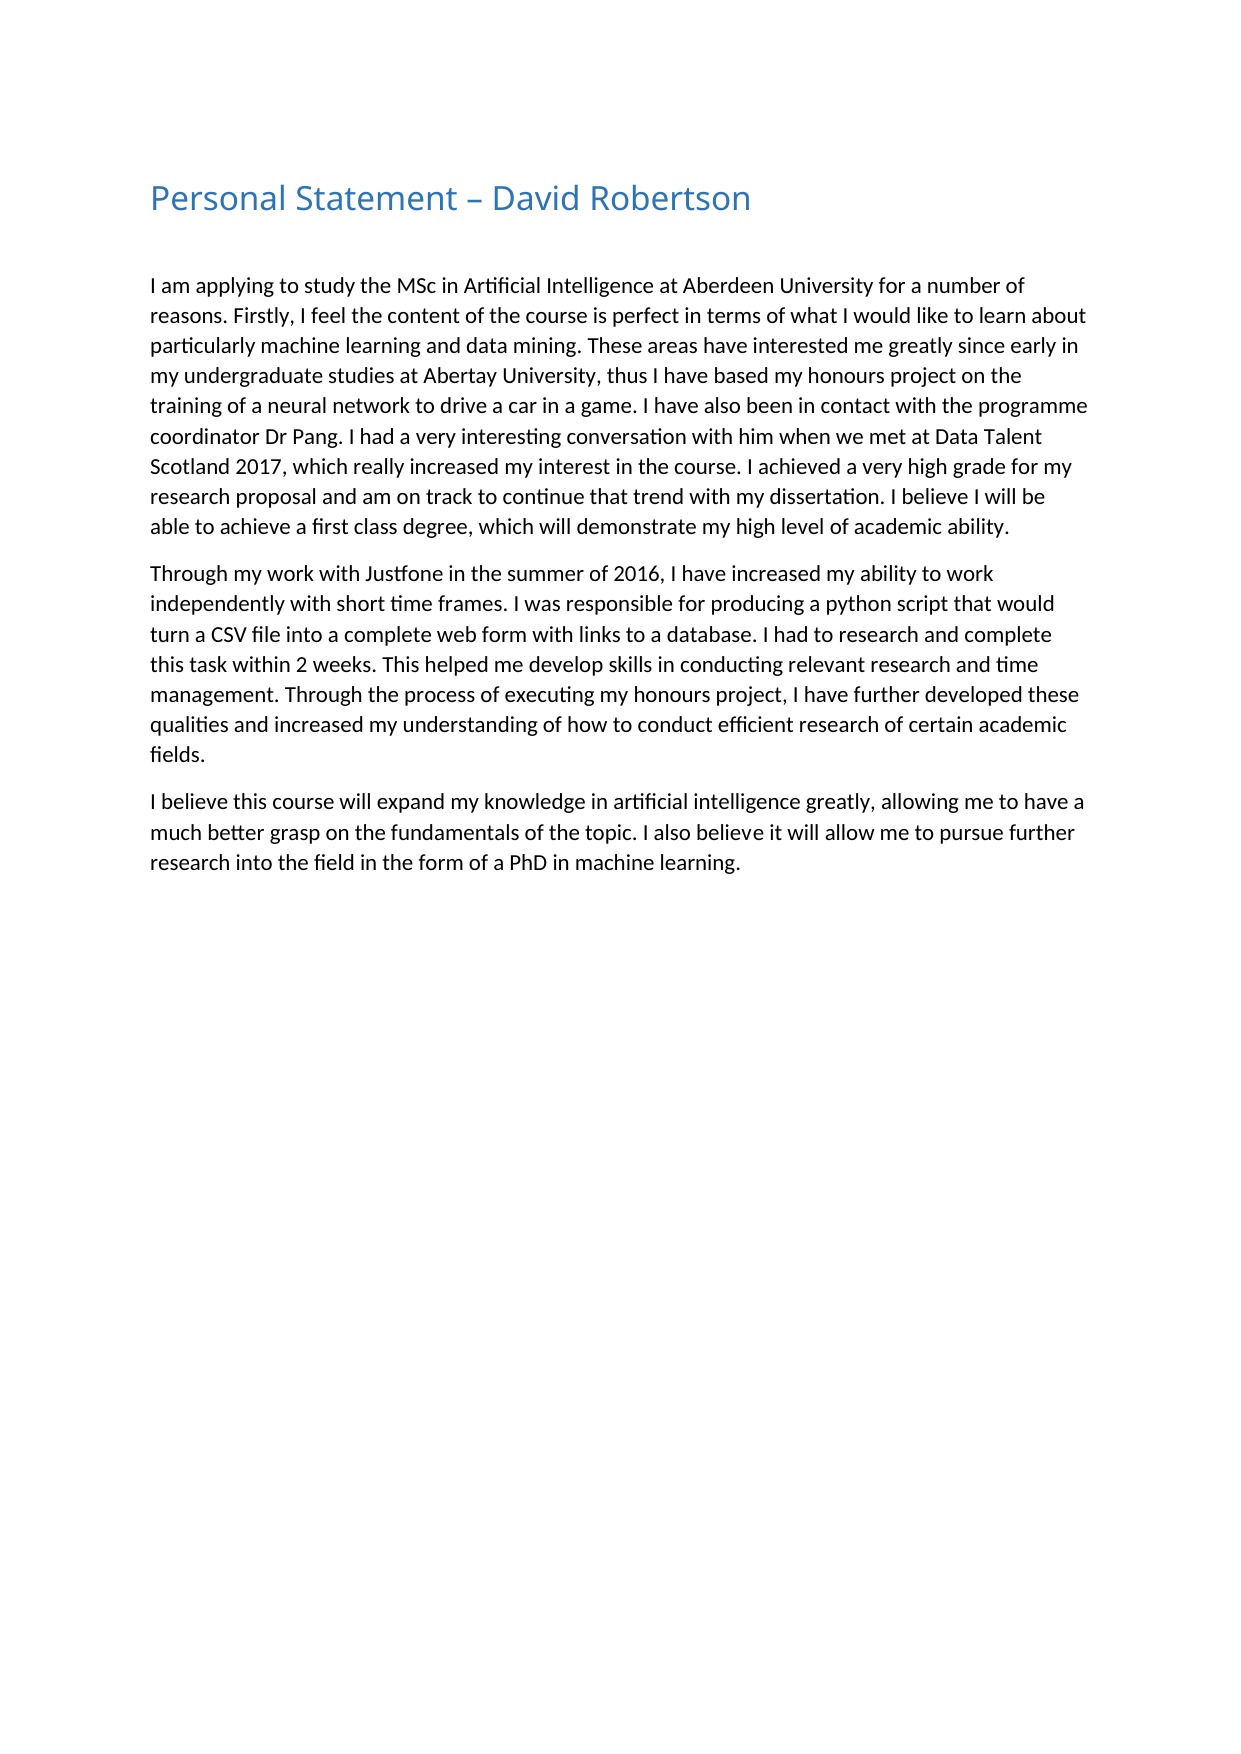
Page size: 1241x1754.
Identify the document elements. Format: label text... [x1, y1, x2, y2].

subtitle Personal Statement – David Robertson [150, 175, 1090, 220]
text I believe this course will expand my knowledge in artificial intelligence greatly, allowing me to have a much better grasp on the fundamentals of the topic. I also believe it will allow me to pursue further research into the field in the form of a PhD in machine learning. [150, 787, 1090, 876]
text Through my work with Justfone in the summer of 2016, I have increased my ability to work independently with short time frames. I was responsible for producing a python script that would turn a CSV file into a complete web form with links to a database. I had to research and complete this task within 2 weeks. This helped me develop skills in conducting relevant research and time management. Through the process of executing my honours project, I have further developed these qualities and increased my understanding of how to conduct efficient research of certain academic fields. [150, 559, 1090, 769]
text I am applying to study the MSc in Artificial Intelligence at Aberdeen University for a number of reasons. Firstly, I feel the content of the course is perfect in terms of what I would like to learn about particularly machine learning and data mining. These areas have interested me greatly since early in my undergraduate studies at Abertay University, thus I have based my honours project on the training of a neural network to drive a car in a game. I have also been in contact with the programme coordinator Dr Pang. I had a very interesting conversation with him when we met at Data Talent Scotland 2017, which really increased my interest in the course. I achieved a very high grade for my research proposal and am on track to continue that trend with my dissertation. I believe I will be able to achieve a first class degree, which will demonstrate my high level of academic ability. [150, 271, 1090, 541]
